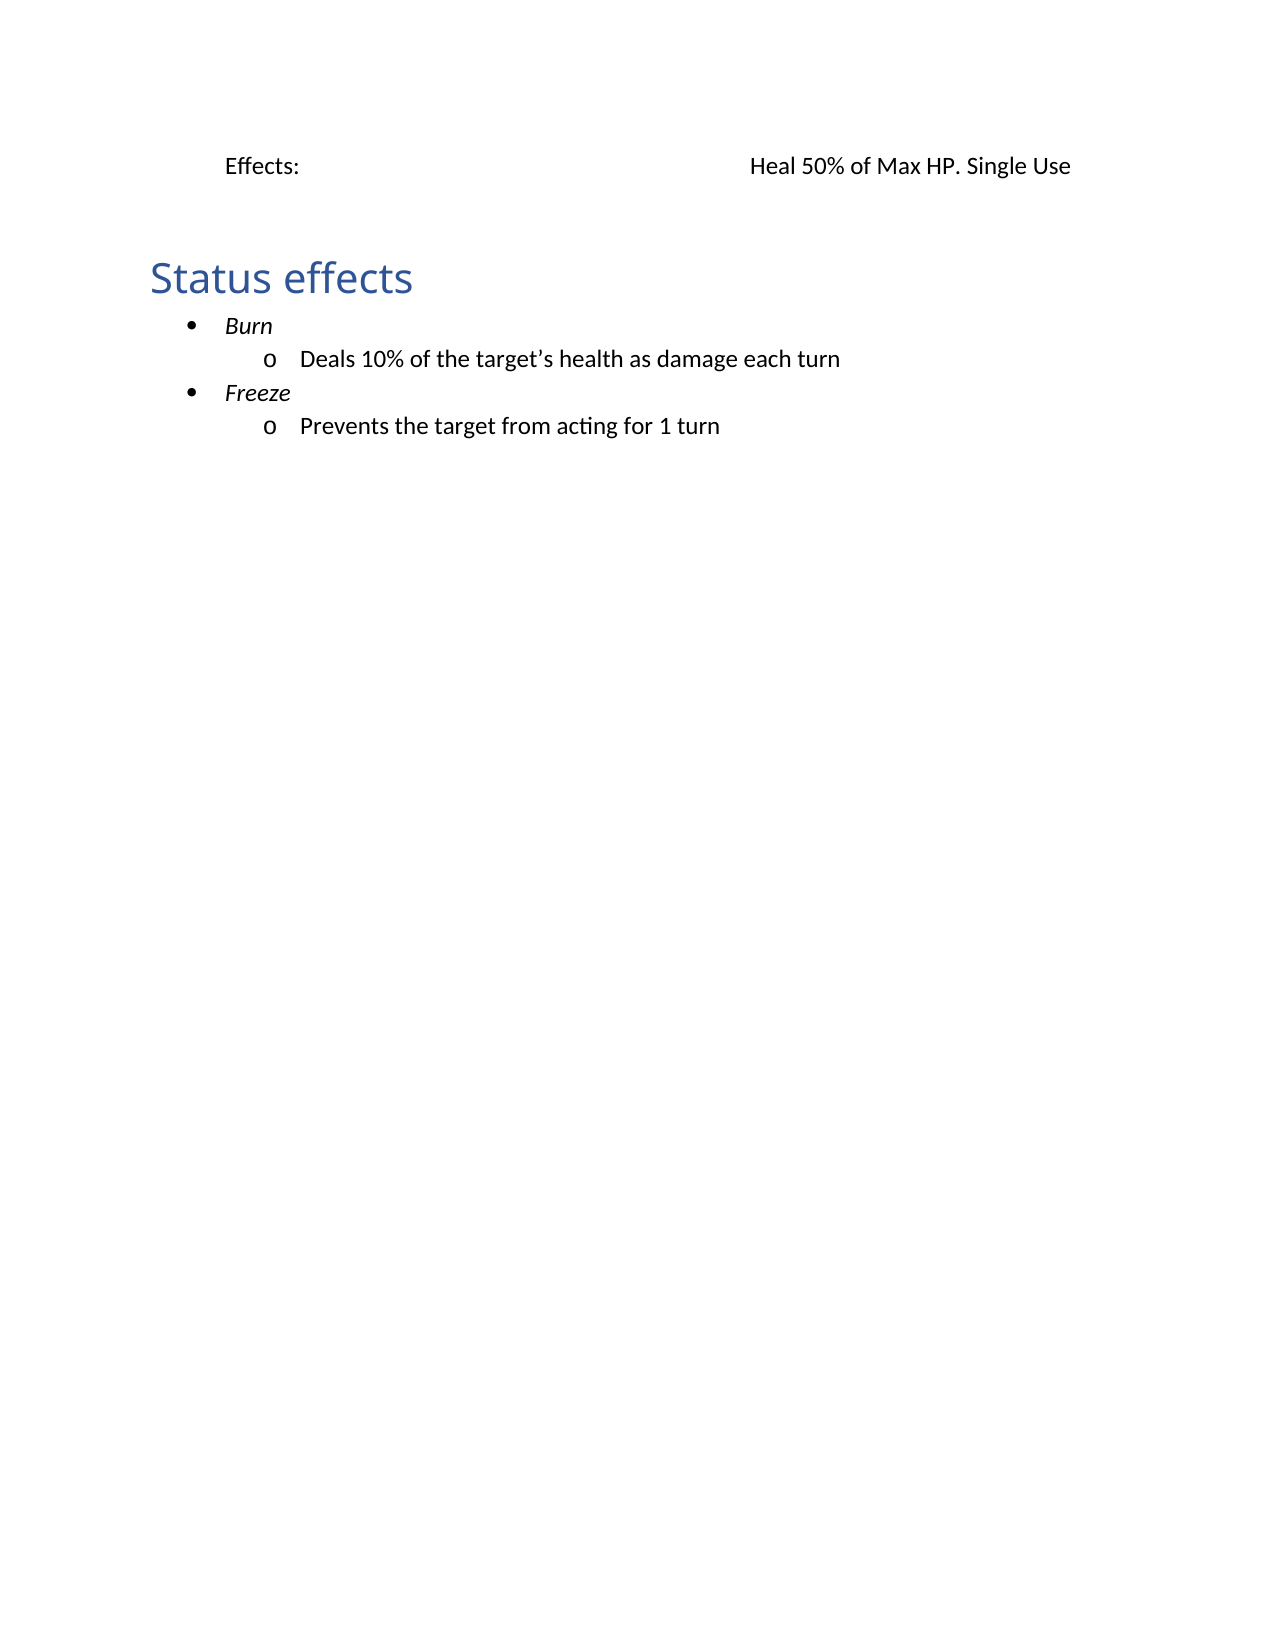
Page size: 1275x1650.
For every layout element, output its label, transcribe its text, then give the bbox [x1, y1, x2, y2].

list Effects: [225, 150, 600, 181]
list Deals 10% of the target’s health as damage each turn [262, 343, 1125, 375]
list Burn [187, 310, 1125, 341]
list Heal 50% of Max HP. Single Use [750, 150, 1125, 181]
subtitle Status effects [150, 249, 1125, 306]
list Prevents the target from acting for 1 turn [262, 411, 1125, 442]
list Freeze [187, 378, 1125, 408]
